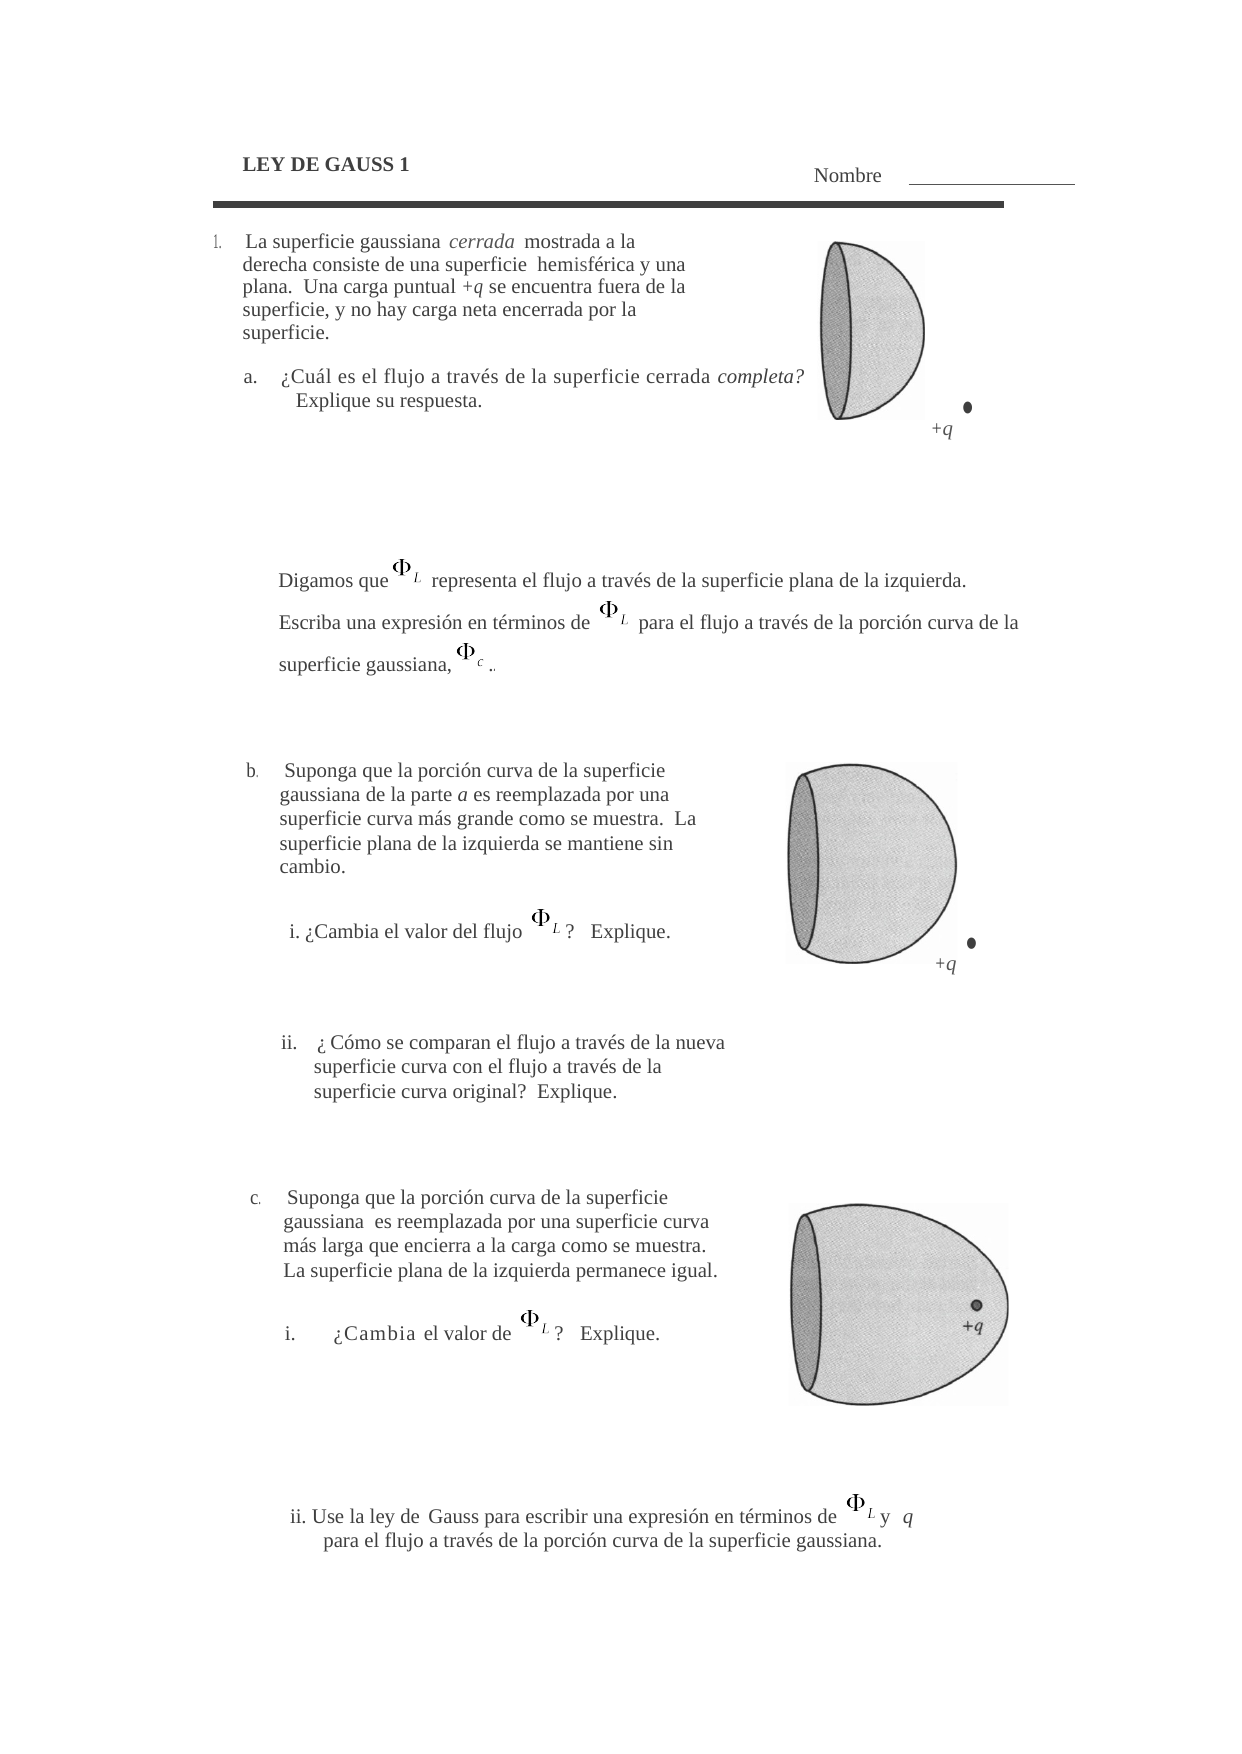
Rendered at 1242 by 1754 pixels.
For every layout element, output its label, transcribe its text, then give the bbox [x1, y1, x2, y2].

list ¿Cuál es el flujo a través de la superficie cerrada completa? [243, 364, 1075, 388]
picture [785, 943, 958, 951]
text Digamos que representa el flujo a través de la superficie plana de la izquierda. Escriba una expresión en términos de para el flujo a través de la porción curva de la superficie gaussiana,.. [278, 550, 1039, 676]
picture [788, 1344, 1009, 1406]
text b. Suponga que la porción curva de la superficie gaussiana de la parte a es reemplazada por una superficie curva más grande como se muestra. La superficie plana de la izquierda se mantiene sin cambio. [246, 758, 727, 878]
text 1. La superficie gaussiana cerrada mostrada a la derecha consiste de una superficie hemisférica y una plana. Una carga puntual +q se encuentra fuera de la superficie, y no hay carga neta encerrada por la superficie. [213, 230, 686, 344]
text +q [156, 416, 955, 440]
picture [788, 1203, 1009, 1301]
text +q [156, 951, 958, 975]
text ii. Use la ley de Gauss para escribir una expresión en términos de y q para el flujo a través de la porción curva de la superficie gaussiana. [290, 1486, 949, 1552]
text c. Suponga que la porción curva de la superficie gaussiana es reemplazada por una superficie curva más larga que encierra a la carga como se muestra. La superficie plana de la izquierda permanece igual. [250, 1185, 731, 1282]
text ii. ¿Cómo se comparan el flujo a través de la nueva superficie curva con el flujo a través de la superficie curva original? Explique. [281, 1030, 727, 1103]
picture [817, 241, 925, 364]
list ¿Cambia el valor del flujo ? Explique. [289, 901, 1075, 943]
text Explique su respuesta. [281, 388, 1075, 412]
picture [785, 762, 958, 901]
picture [817, 412, 925, 416]
text i. ¿Cambia el valor de ? Explique. [284, 1301, 1075, 1344]
text LEY DE GAUSS 1 Nombre [242, 153, 1075, 186]
